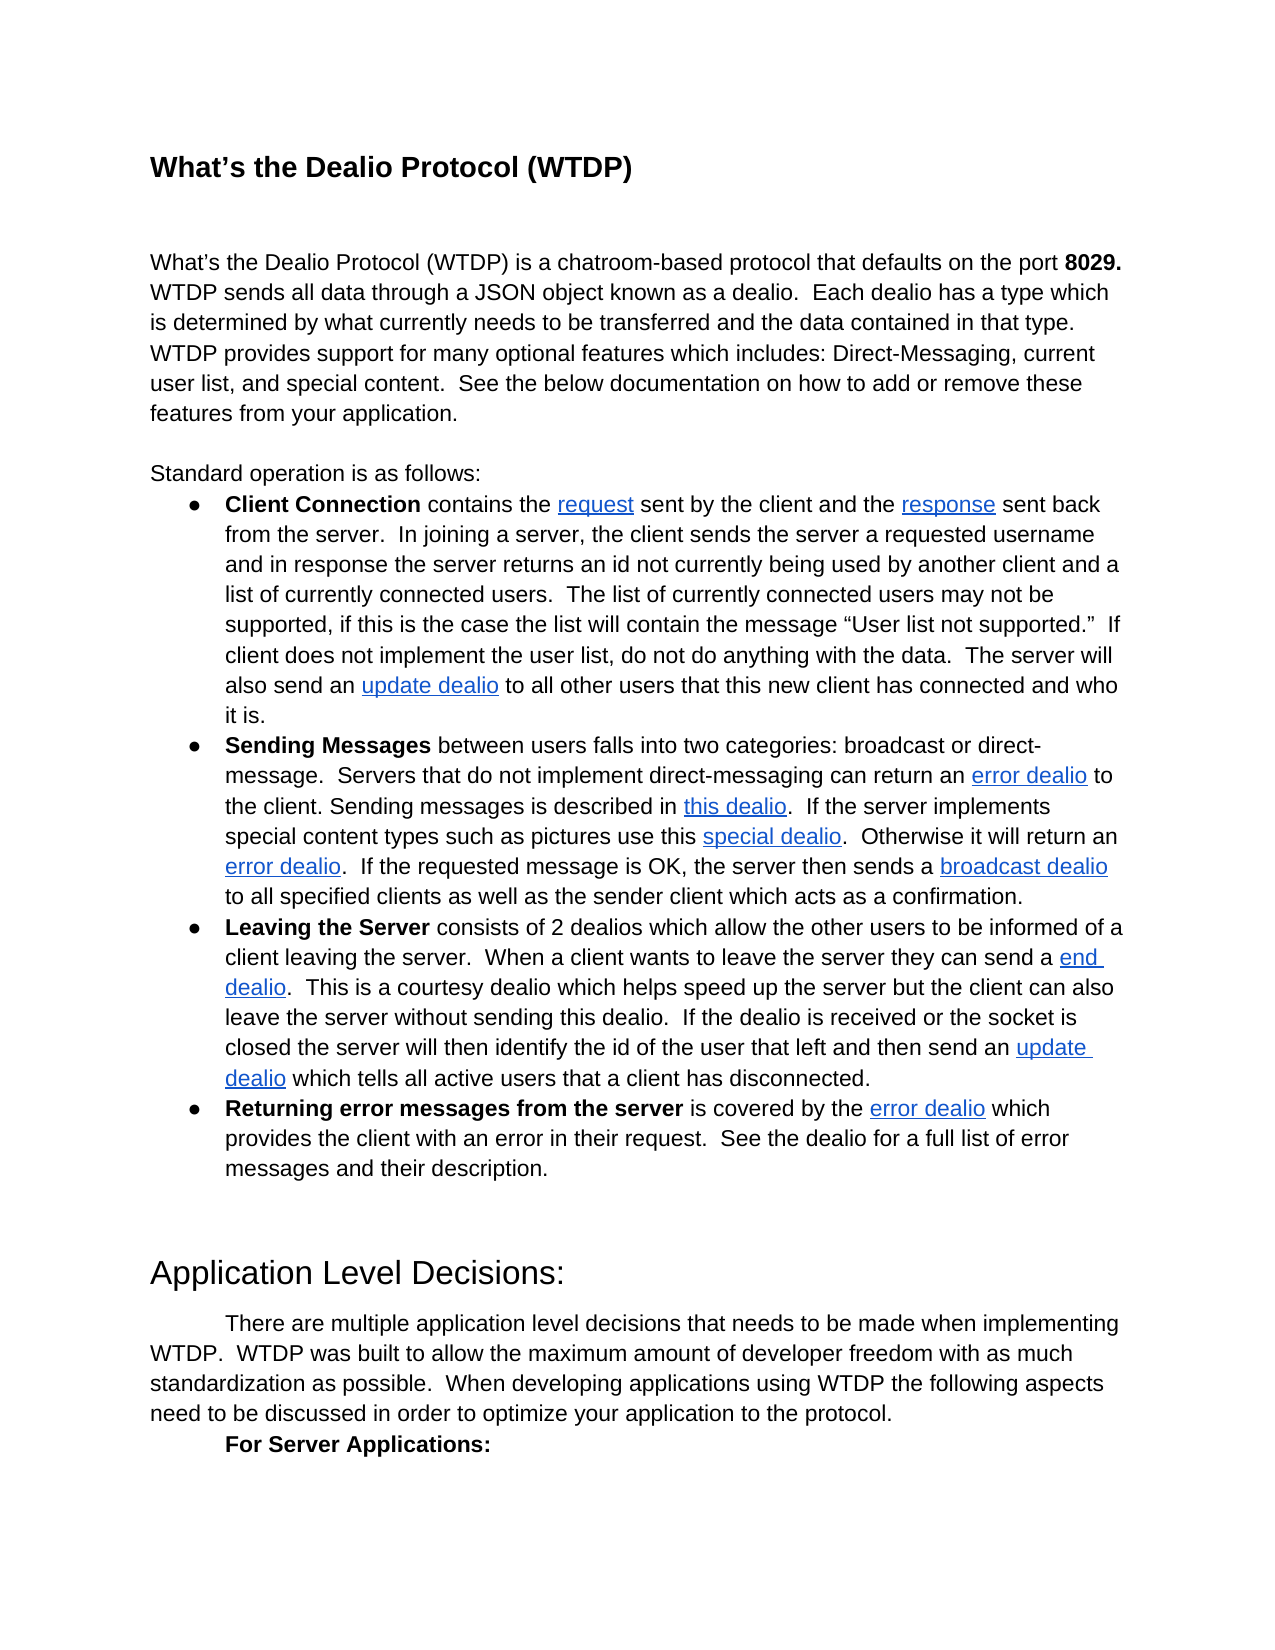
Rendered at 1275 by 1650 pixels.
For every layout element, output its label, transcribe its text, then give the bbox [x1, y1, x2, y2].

text For Server Applications: [150, 1431, 1125, 1457]
list Leaving the Server consists of 2 dealios which allow the other users to be informed of a client leaving the server. When a client wants to leave the server they can send a end dealio. This is a courtesy dealio which helps speed up the server but the client can also leave the server without sending this dealio. If the dealio is received or the socket is closed the server will then identify the id of the user that left and then send an update dealio which tells all active users that a client has disconnected. [187, 913, 1125, 1091]
list Client Connection contains the request sent by the client and the response sent back from the server. In joining a server, the client sends the server a requested username and in response the server returns an id not currently being used by another client and a list of currently connected users. The list of currently connected users may not be supported, if this is the case the list will contain the message “User list not supported.” If client does not implement the user list, do not do anything with the data. The server will also send an update dealio to all other users that this new client has connected and who it is. [187, 491, 1125, 728]
text Standard operation is as follows: [150, 460, 1125, 487]
list Sending Messages between users falls into two categories: broadcast or direct-message. Servers that do not implement direct-messaging can return an error dealio to the client. Sending messages is described in this dealio. If the server implements special content types such as pictures use this special dealio. Otherwise it will return an error dealio. If the requested message is OK, the server then sends a broadcast dealio to all specified clients as well as the sender client which acts as a confirmation. [187, 732, 1125, 910]
text What’s the Dealio Protocol (WTDP) [150, 150, 1125, 183]
text There are multiple application level decisions that needs to be made when implementing WTDP. WTDP was built to allow the maximum amount of developer freedom with as much standardization as possible. When developing applications using WTDP the following aspects need to be discussed in order to optimize your application to the protocol. [150, 1310, 1125, 1427]
subtitle Application Level Decisions: [150, 1253, 1125, 1292]
list Returning error messages from the server is covered by the error dealio which provides the client with an error in their request. See the dealio for a full list of error messages and their description. [187, 1095, 1125, 1182]
text What’s the Dealio Protocol (WTDP) is a chatroom-based protocol that defaults on the port 8029. WTDP sends all data through a JSON object known as a dealio. Each dealio has a type which is determined by what currently needs to be transferred and the data contained in that type. WTDP provides support for many optional features which includes: Direct-Messaging, current user list, and special content. See the below documentation on how to add or remove these features from your application. [150, 249, 1125, 426]
